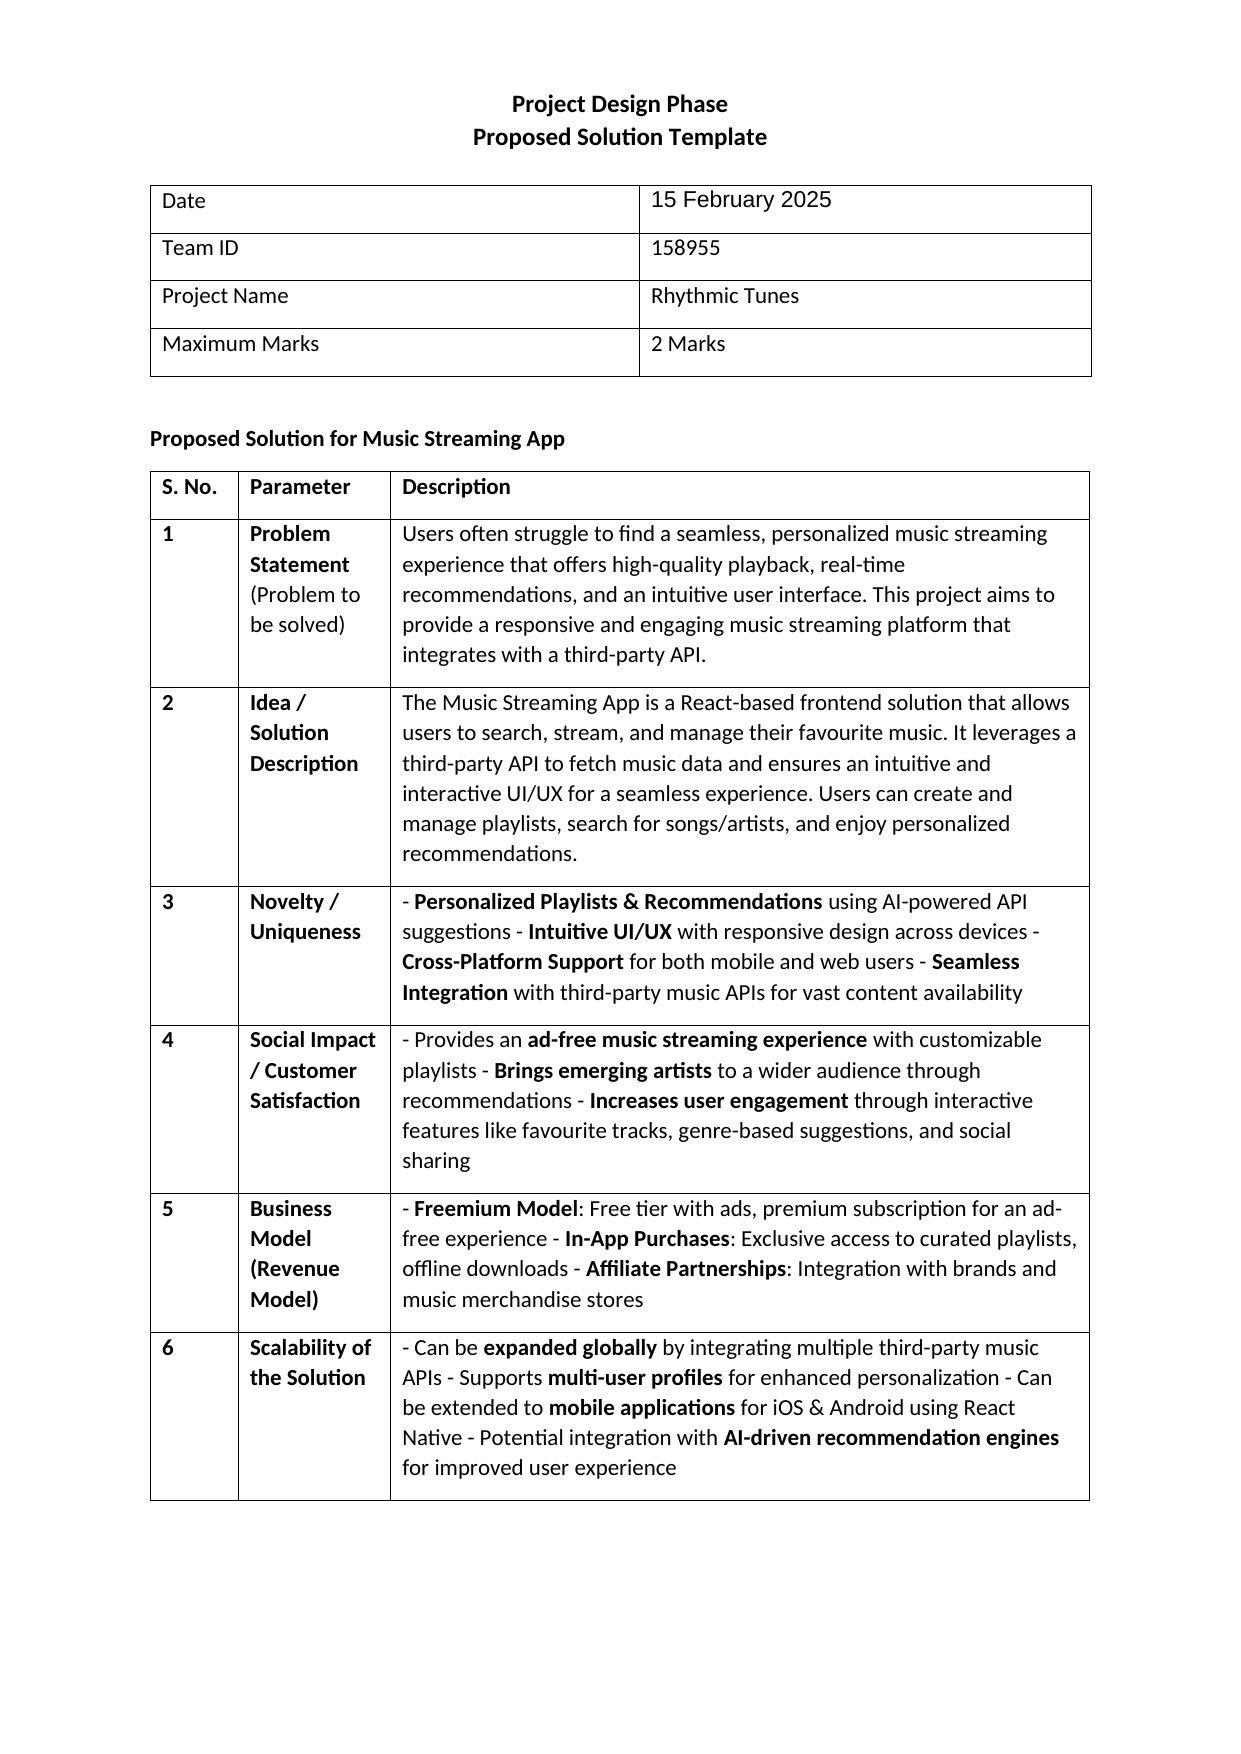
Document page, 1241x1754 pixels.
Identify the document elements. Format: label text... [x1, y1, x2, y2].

table_cell Problem Statement (Problem to be solved) [239, 520, 390, 687]
table_cell Users often struggle to find a seamless, personalized music streaming experience that offers high-quality playback, real-time recommendations, and an intuitive user interface. This project aims to provide a responsive and engaging music streaming platform that integrates with a third-party API. [391, 520, 1089, 687]
table_cell - Provides an ad-free music streaming experience with customizable playlists - Brings emerging artists to a wider audience through recommendations - Increases user engagement through interactive features like favourite tracks, genre-based suggestions, and social sharing [391, 1026, 1089, 1193]
table_cell 5 [151, 1194, 238, 1332]
table_cell - Personalized Playlists & Recommendations using AI-powered API suggestions - Intuitive UI/UX with responsive design across devices - Cross-Platform Support for both mobile and web users - Seamless Integration with third-party music APIs for vast content availability [391, 887, 1089, 1024]
table_cell Project Name [151, 281, 639, 328]
table_cell 6 [151, 1333, 238, 1500]
table_cell 1 [151, 520, 238, 687]
table_cell The Music Streaming App is a React-based frontend solution that allows users to search, stream, and manage their favourite music. It leverages a third-party API to fetch music data and ensures an intuitive and interactive UI/UX for a seamless experience. Users can create and manage playlists, search for songs/artists, and enjoy personalized recommendations. [391, 688, 1089, 886]
table_cell 2 Marks [640, 329, 1091, 376]
table_header S. No. [151, 472, 238, 518]
table_cell - Can be expanded globally by integrating multiple third-party music APIs - Supports multi-user profiles for enhanced personalization - Can be extended to mobile applications for iOS & Android using React Native - Potential integration with AI-driven recommendation engines for improved user experience [391, 1333, 1089, 1500]
text Project Design Phase [150, 89, 1090, 119]
table_cell Idea / Solution Description [239, 688, 390, 886]
table_cell Social Impact / Customer Satisfaction [239, 1026, 390, 1193]
table_cell Scalability of the Solution [239, 1333, 390, 1500]
table_cell Maximum Marks [151, 329, 639, 376]
table_cell 3 [151, 887, 238, 1024]
table_cell Rhythmic Tunes [640, 281, 1091, 328]
table_cell Novelty / Uniqueness [239, 887, 390, 1024]
text Proposed Solution Template [150, 122, 1090, 152]
table_cell 158955 [640, 234, 1091, 280]
table_cell Team ID [151, 234, 639, 280]
table_header Date [151, 186, 639, 232]
table_cell 2 [151, 688, 238, 886]
table_header Description [391, 472, 1089, 518]
table_header Parameter [239, 472, 390, 518]
text Proposed Solution for Music Streaming App [150, 424, 1090, 452]
table_cell Business Model (Revenue Model) [239, 1194, 390, 1332]
table_cell 4 [151, 1026, 238, 1193]
table_cell - Freemium Model: Free tier with ads, premium subscription for an ad-free experience - In-App Purchases: Exclusive access to curated playlists, offline downloads - Affiliate Partnerships: Integration with brands and music merchandise stores [391, 1194, 1089, 1332]
table_header 15 February 2025 [640, 186, 1091, 232]
